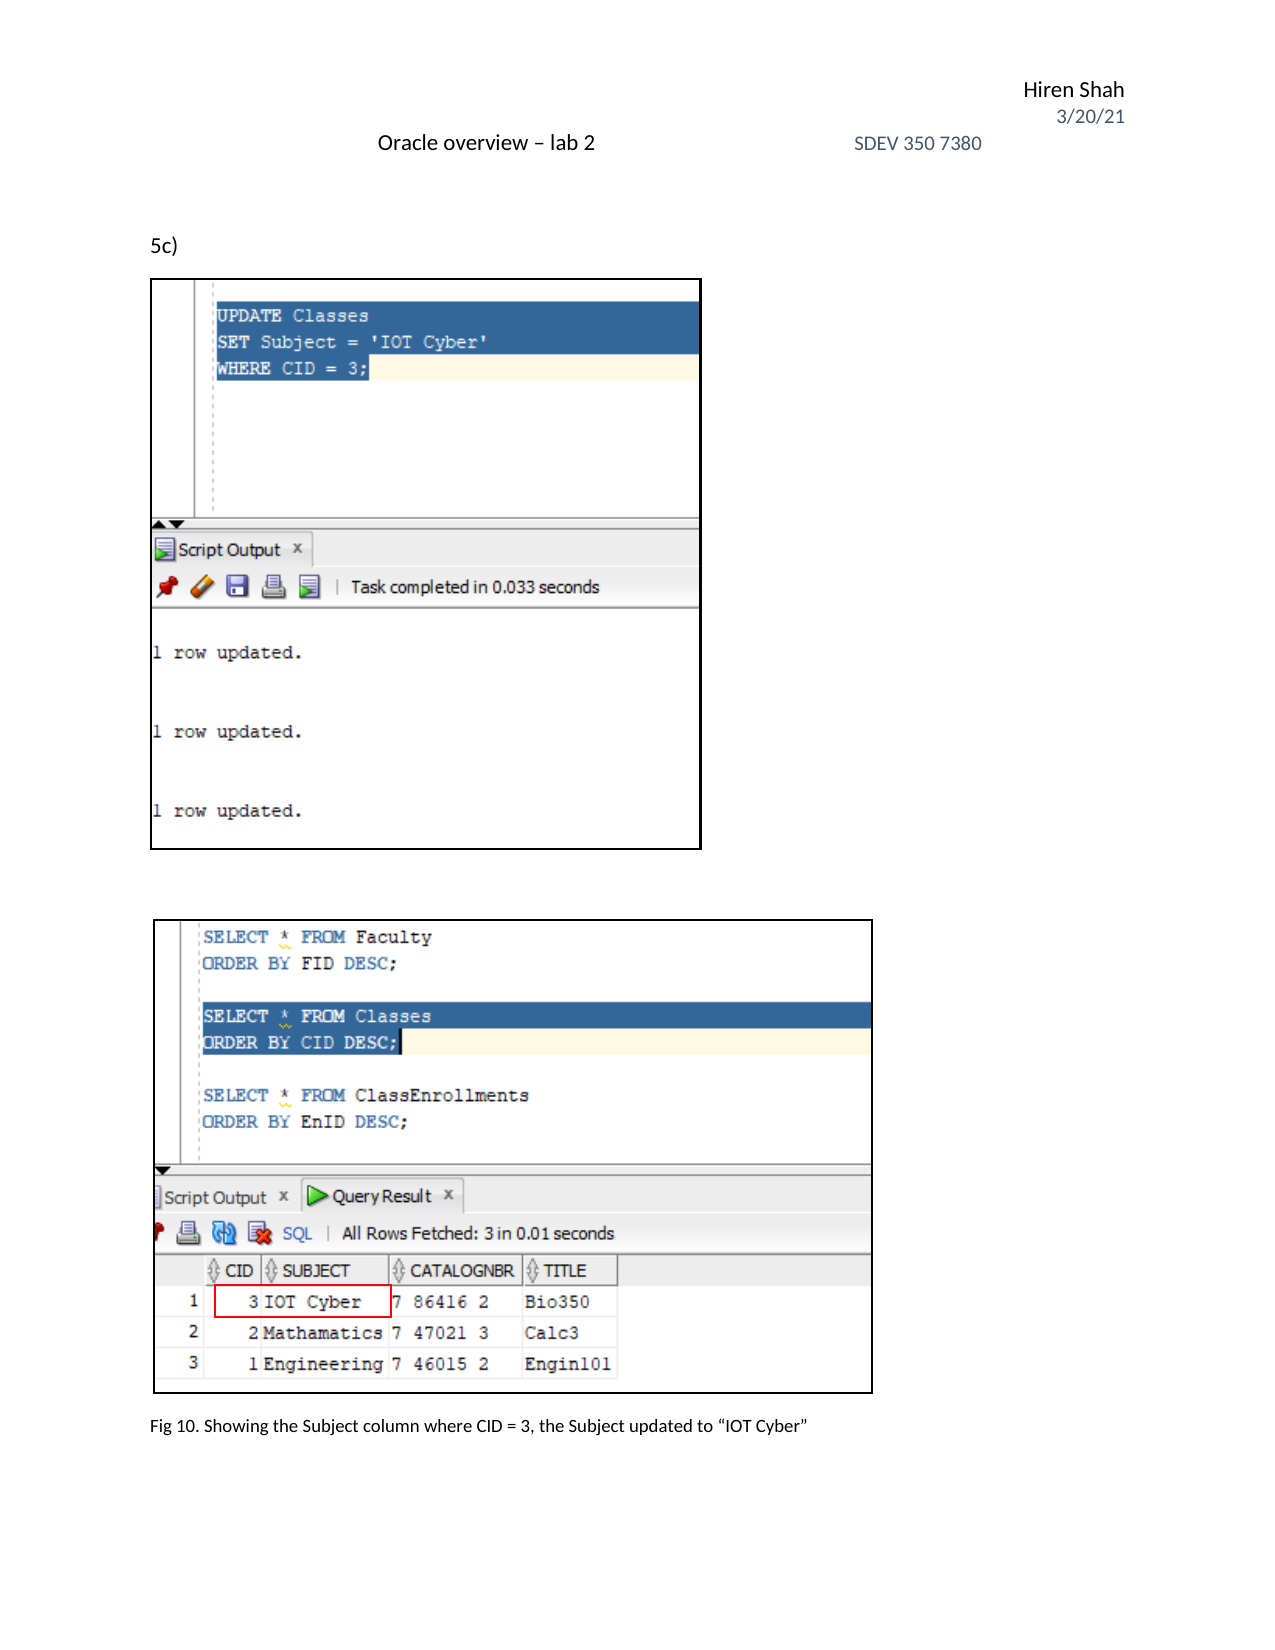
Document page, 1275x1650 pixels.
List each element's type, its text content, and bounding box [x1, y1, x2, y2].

picture [155, 921, 871, 1392]
text 5c) [150, 231, 1125, 259]
picture [152, 280, 699, 848]
